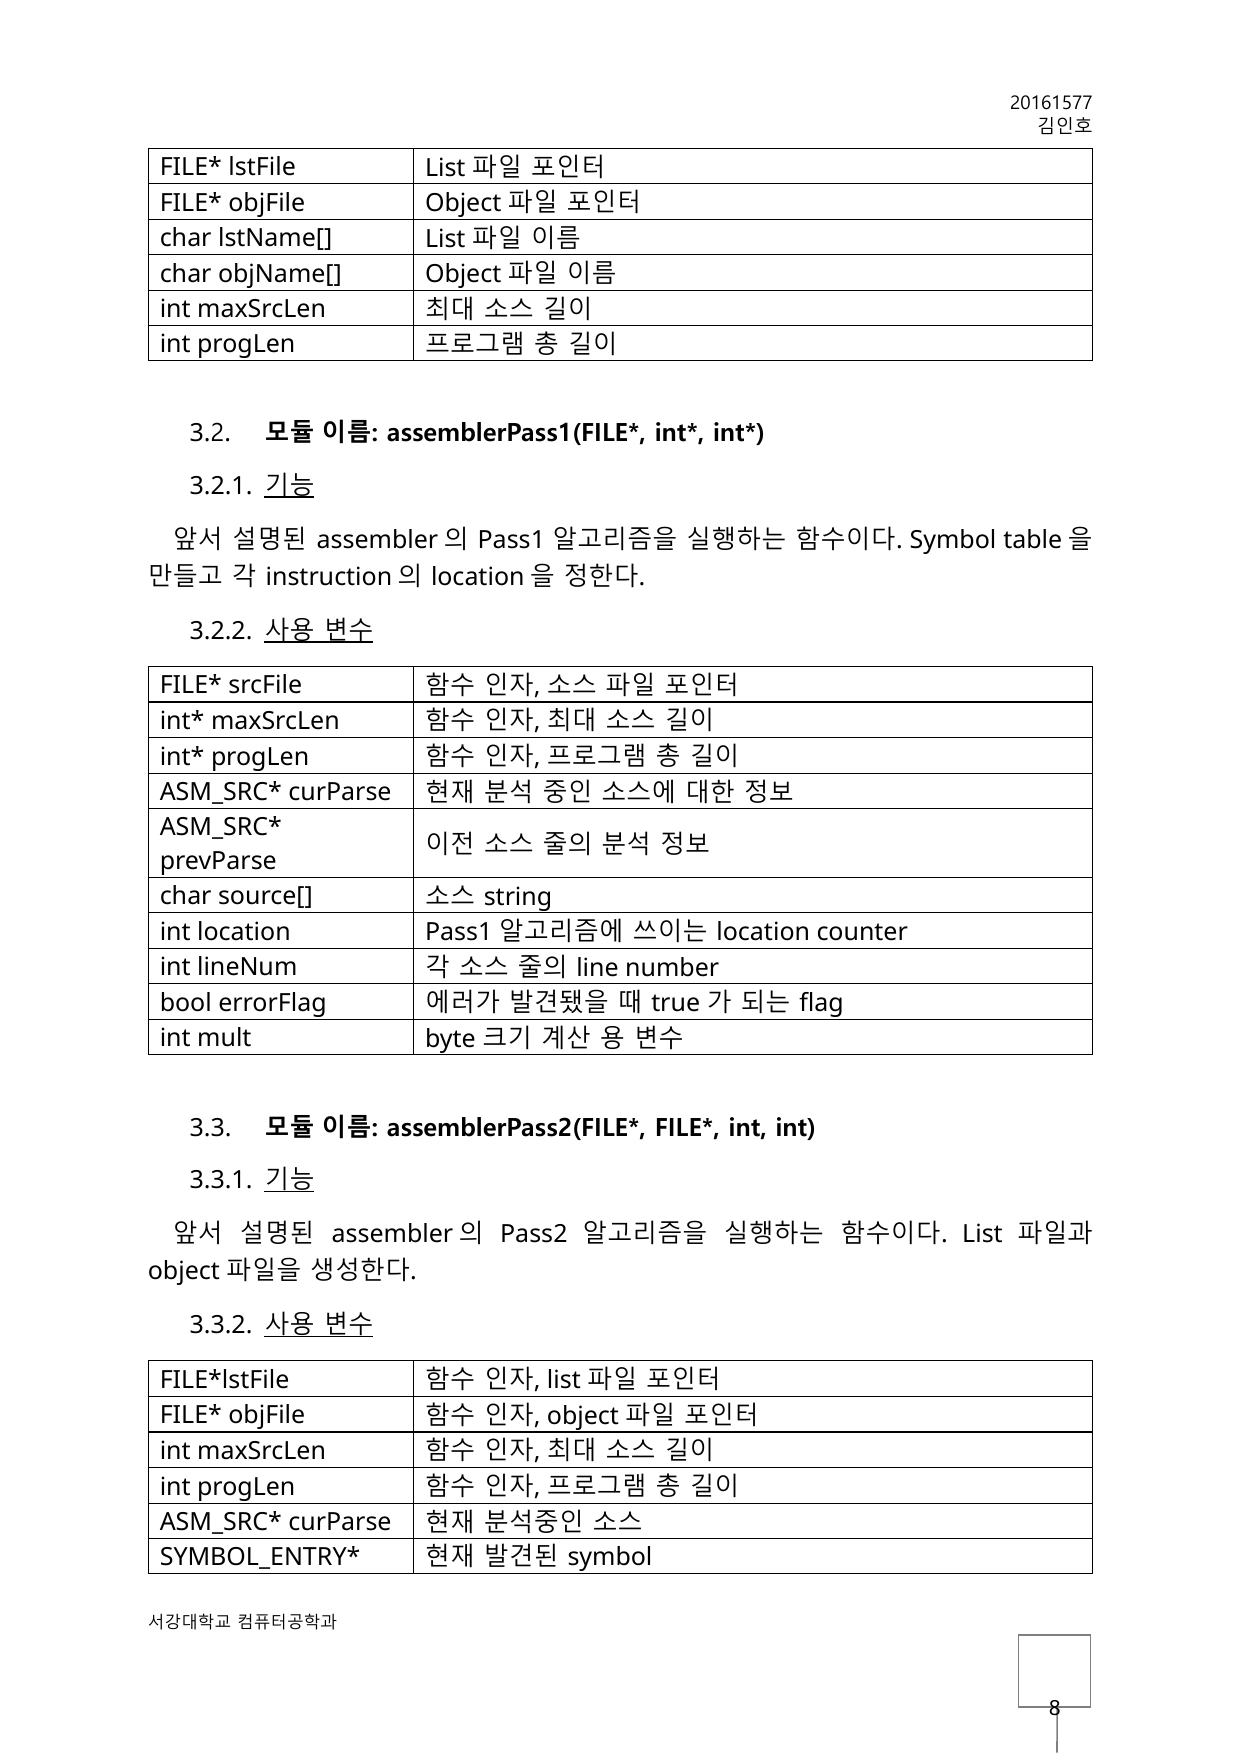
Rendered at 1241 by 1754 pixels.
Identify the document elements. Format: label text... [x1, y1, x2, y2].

table_cell 함수 인자, 프로그램 총 길이 [414, 738, 1092, 772]
table_cell FILE* lstFile [149, 149, 413, 183]
table_cell 함수 인자, 최대 소스 길이 [414, 1433, 1092, 1467]
table_cell int* progLen [149, 738, 413, 772]
table_cell int mult [149, 1020, 413, 1054]
table_cell char lstName[] [149, 220, 413, 254]
subtitle 사용 변수 [189, 612, 1092, 647]
table_header FILE*lstFile [149, 1361, 413, 1396]
table_cell ASM_SRC* curParse [149, 1504, 413, 1537]
table_cell byte 크기 계산 용 변수 [414, 1020, 1092, 1054]
table_cell int lineNum [149, 949, 413, 983]
table_cell 함수 인자, 최대 소스 길이 [414, 703, 1092, 737]
subtitle 기능 [189, 467, 1092, 502]
table_cell ASM_SRC* prevParse [149, 809, 413, 877]
table_cell 현재 분석 중인 소스에 대한 정보 [414, 774, 1092, 808]
table_cell FILE* objFile [149, 184, 413, 219]
table_cell 현재 발견된 symbol [414, 1539, 1092, 1573]
table_cell 각 소스 줄의 line number [414, 949, 1092, 983]
subtitle 모듈 이름: assemblerPass2(FILE*, FILE*, int, int) [189, 1109, 1092, 1142]
table_cell int location [149, 913, 413, 948]
table_header FILE* srcFile [149, 667, 413, 701]
table_cell Object 파일 포인터 [414, 184, 1092, 219]
text 앞서 설명된 assembler의 Pass1 알고리즘을 실행하는 함수이다. Symbol table을 만들고 각 instruction의 location을 정한다. [148, 521, 1092, 593]
table_header 함수 인자, list 파일 포인터 [414, 1361, 1092, 1396]
table_cell ASM_SRC* curParse [149, 774, 413, 808]
text 앞서 설명된 assembler의 Pass2 알고리즘을 실행하는 함수이다. List 파일과 object 파일을 생성한다. [148, 1215, 1092, 1287]
table_cell 프로그램 총 길이 [414, 326, 1092, 360]
subtitle 사용 변수 [189, 1306, 1092, 1341]
table_cell int maxSrcLen [149, 291, 413, 325]
subtitle 기능 [189, 1162, 1092, 1196]
table_cell char source[] [149, 878, 413, 912]
table_cell int progLen [149, 1468, 413, 1502]
table_cell int maxSrcLen [149, 1433, 413, 1467]
table_cell char objName[] [149, 255, 413, 290]
table_cell 함수 인자, object 파일 포인터 [414, 1397, 1092, 1431]
table_cell List 파일 포인터 [414, 149, 1092, 183]
table_cell 현재 분석중인 소스 [414, 1504, 1092, 1537]
table_cell Pass1 알고리즘에 쓰이는 location counter [414, 913, 1092, 948]
table_cell int progLen [149, 326, 413, 360]
table_cell List 파일 이름 [414, 220, 1092, 254]
table_cell 최대 소스 길이 [414, 291, 1092, 325]
table_cell 이전 소스 줄의 분석 정보 [414, 809, 1092, 877]
table_cell 에러가 발견됐을 때 true 가 되는 flag [414, 984, 1092, 1019]
table_cell bool errorFlag [149, 984, 413, 1019]
table_cell 소스 string [414, 878, 1092, 912]
table_cell FILE* objFile [149, 1397, 413, 1431]
table_cell int* maxSrcLen [149, 703, 413, 737]
subtitle 모듈 이름: assemblerPass1(FILE*, int*, int*) [189, 414, 1092, 448]
table_cell Object 파일 이름 [414, 255, 1092, 290]
table_header 함수 인자, 소스 파일 포인터 [414, 667, 1092, 701]
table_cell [149, 1539, 413, 1573]
table_cell 함수 인자, 프로그램 총 길이 [414, 1468, 1092, 1502]
